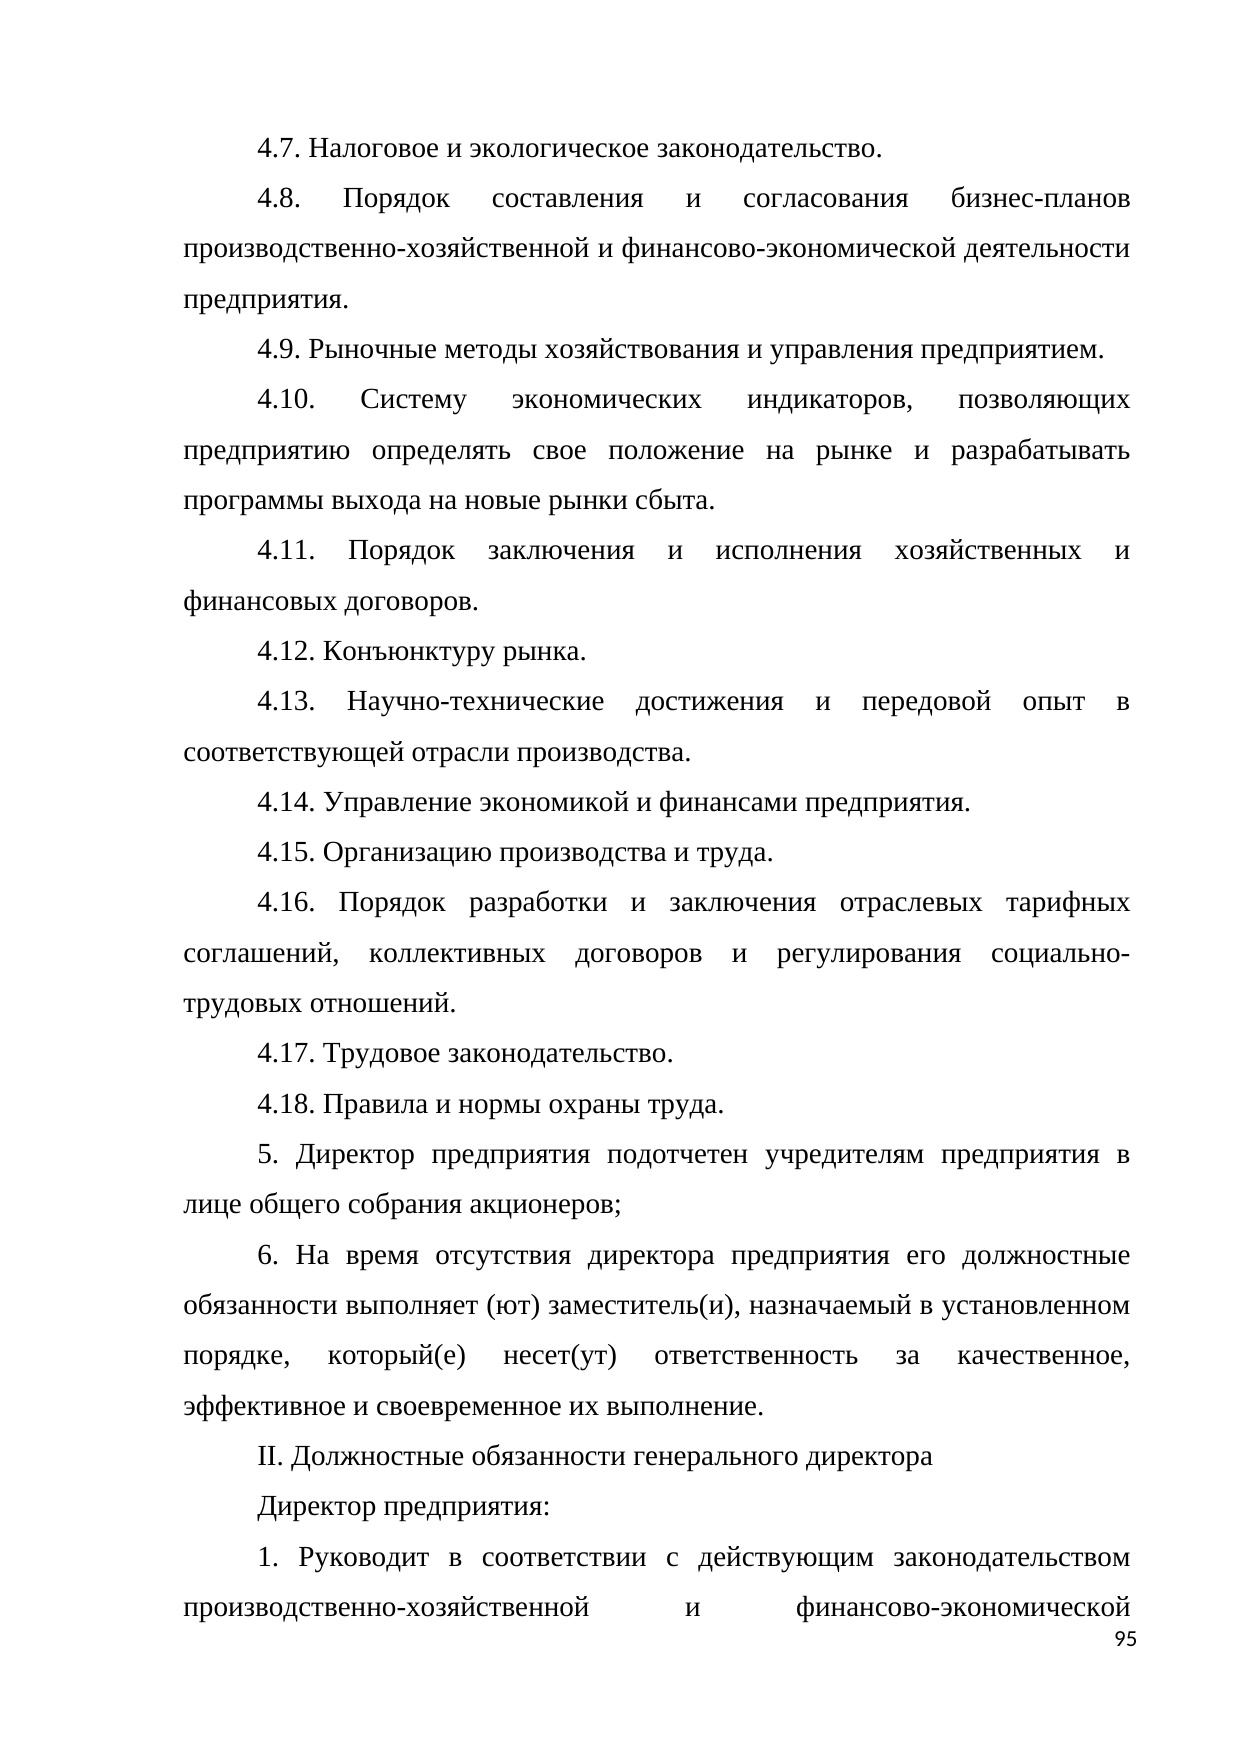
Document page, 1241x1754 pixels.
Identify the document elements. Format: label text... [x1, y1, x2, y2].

text Директор предприятия: [183, 1488, 1131, 1522]
text 4.16. Порядок разработки и заключения отраслевых тарифных соглашений, коллективных договоров и регулирования социально-трудовых отношений. [183, 884, 1131, 1019]
text 4.18. Правила и нормы охраны труда. [183, 1086, 1131, 1119]
text 4.15. Организацию производства и труда. [183, 834, 1131, 868]
text 4.14. Управление экономикой и финансами предприятия. [183, 784, 1131, 817]
text 4.11. Порядок заключения и исполнения хозяйственных и финансовых договоров. [183, 532, 1131, 616]
text 4.8. Порядок составления и согласования бизнес-планов производственно-хозяйственной и финансово-экономической деятельности предприятия. [183, 180, 1131, 314]
text 6. На время отсутствия директора предприятия его должностные обязанности выполняет (ют) заместитель(и), назначаемый в установленном порядке, который(е) несет(ут) ответственность за качественное, эффективное и своевременное их выполнение. [183, 1237, 1131, 1421]
text 5. Директор предприятия подотчетен учредителям предприятия в лице общего собрания акционеров; [183, 1136, 1131, 1220]
text 4.12. Конъюнктуру рынка. [183, 633, 1131, 667]
text 4.13. Научно-технические достижения и передовой опыт в соответствующей отрасли производства. [183, 683, 1131, 767]
text 4.10. Систему экономических индикаторов, позволяющих предприятию определять свое положение на рынке и разрабатывать программы выхода на новые рынки сбыта. [183, 381, 1131, 516]
text 4.7. Налоговое и экологическое законодательство. [183, 130, 1131, 163]
text 4.9. Рыночные методы хозяйствования и управления предприятием. [183, 331, 1131, 365]
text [183, 1539, 1131, 1622]
text 4.17. Трудовое законодательство. [183, 1036, 1131, 1069]
text II. Должностные обязанности генерального директора [183, 1438, 1131, 1472]
